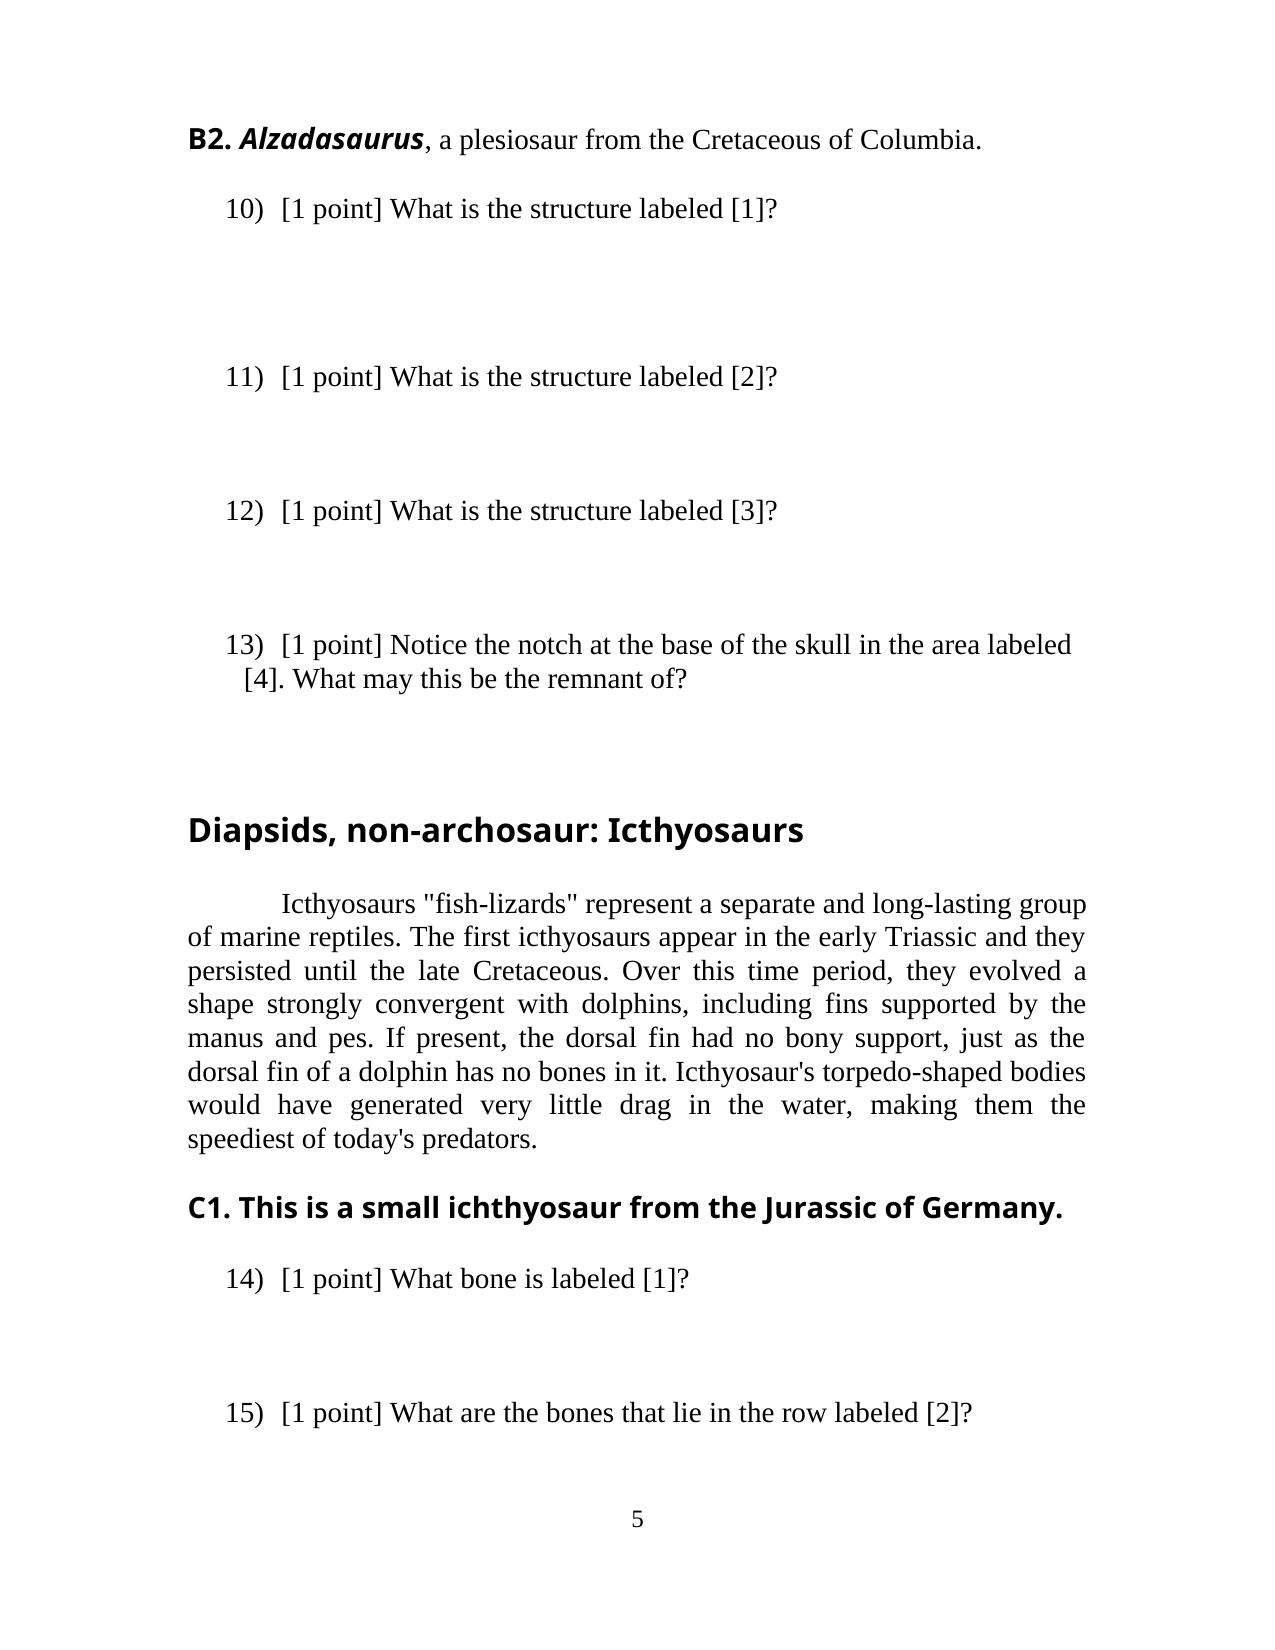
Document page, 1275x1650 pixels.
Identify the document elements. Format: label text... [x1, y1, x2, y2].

text Icthyosaurs "fish-lizards" represent a separate and long-lasting group of marine reptiles. The first icthyosaurs appear in the early Triassic and they persisted until the late Cretaceous. Over this time period, they evolved a shape strongly convergent with dolphins, including fins supported by the manus and pes. If present, the dorsal fin had no bony support, just as the dorsal fin of a dolphin has no bones in it. Icthyosaur's torpedo-shaped bodies would have generated very little drag in the water, making them the speediest of today's predators. [187, 886, 1087, 1154]
list [1 point] What is the structure labeled [2]? [225, 359, 1087, 393]
list [1 point] What are the bones that lie in the row labeled [2]? [225, 1395, 1087, 1429]
list [1 point] Notice the notch at the base of the skull in the area labeled [4]. What may this be the remnant of? [225, 627, 1087, 694]
text Diapsids, non-archosaur: Icthyosaurs [187, 807, 1087, 852]
list [1 point] What bone is labeled [1]? [225, 1261, 1087, 1294]
list [1 point] What is the structure labeled [1]? [225, 191, 1087, 225]
list [1 point] What is the structure labeled [3]? [225, 493, 1087, 527]
text C1. This is a small ichthyosaur from the Jurassic of Germany. [187, 1188, 1087, 1227]
text B2. Alzadasaurus, a plesiosaur from the Cretaceous of Columbia. [187, 118, 1087, 158]
